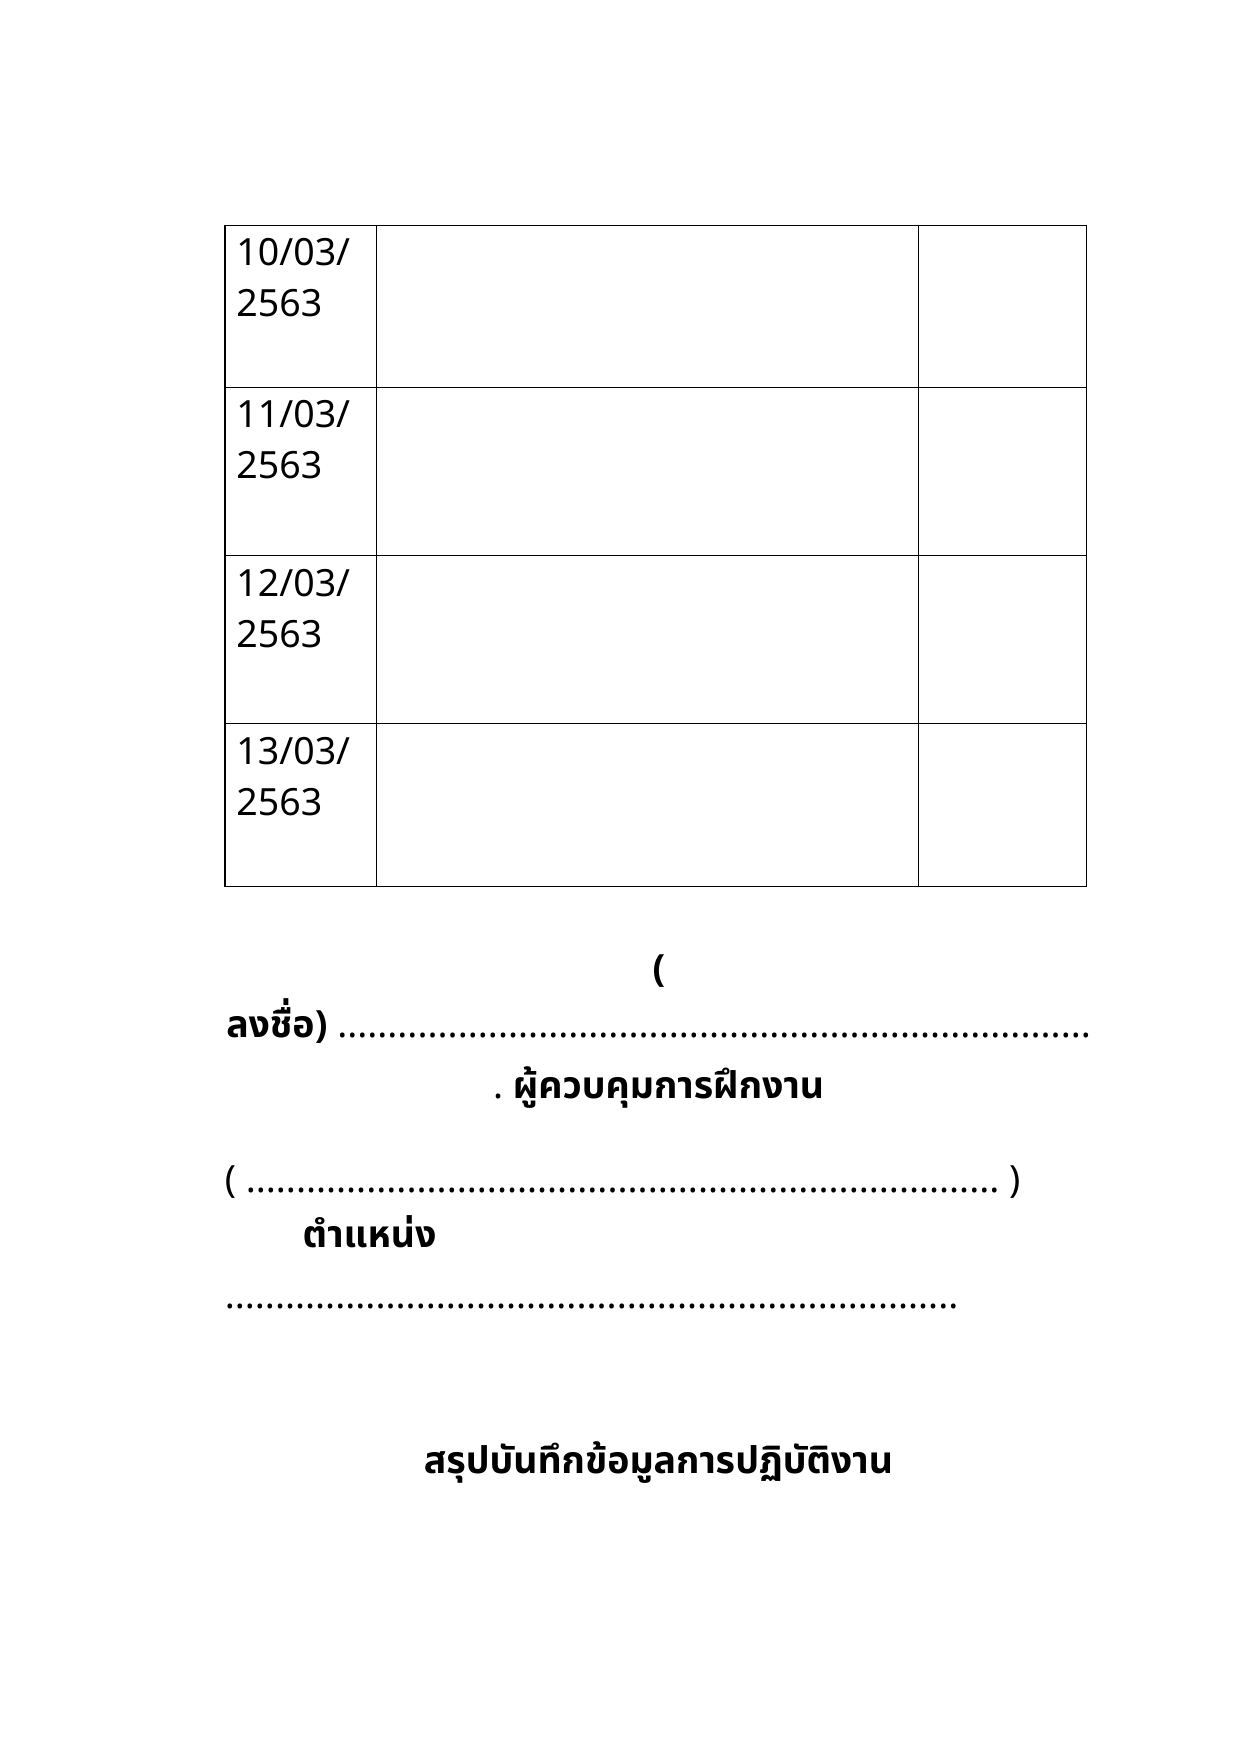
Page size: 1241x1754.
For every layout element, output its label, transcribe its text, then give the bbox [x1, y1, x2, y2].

table_cell [377, 724, 918, 886]
table_cell 11/03/2563 [226, 388, 376, 555]
table_cell [919, 724, 1086, 886]
text (ลงชื่อ) ............................................................................ ผู้ควบคุมการฝึกงาน [224, 942, 1092, 1116]
table_cell 13/03/2563 [226, 724, 376, 886]
table_cell 10/03/2563 [226, 226, 376, 387]
text สรุปบันทึกข้อมูลการปฏิบัติงาน [224, 1433, 1092, 1490]
text ( ........................................................................... ) [224, 1120, 1092, 1203]
table_cell [377, 388, 918, 555]
table_cell [919, 226, 1086, 387]
table_cell [919, 388, 1086, 555]
table_cell 12/03/2563 [226, 556, 376, 723]
table_cell [377, 556, 918, 723]
table_cell [919, 556, 1086, 723]
text ตำแหน่ง ......................................................................... [224, 1207, 1092, 1319]
table_cell [377, 226, 918, 387]
